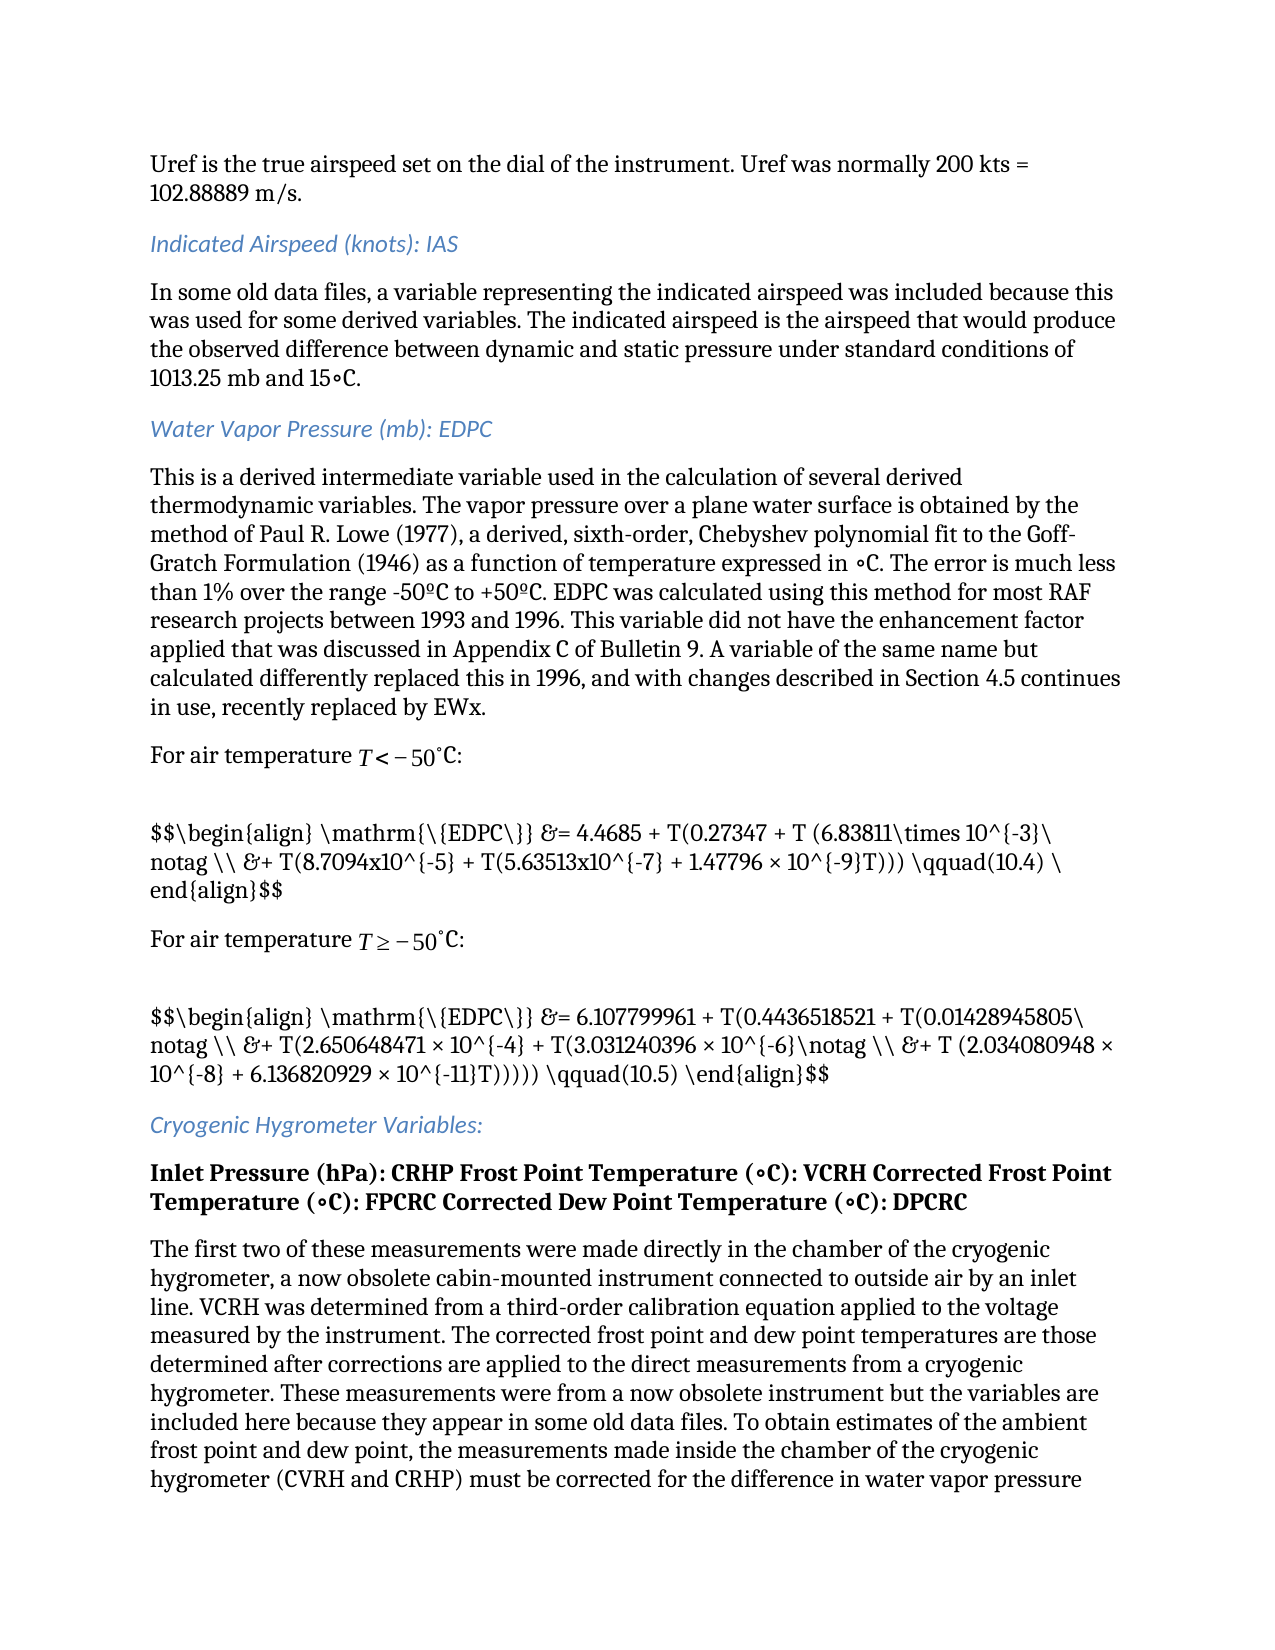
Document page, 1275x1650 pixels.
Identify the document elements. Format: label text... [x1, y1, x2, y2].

text $$\begin{align} \mathrm{\{EDPC\}} &= 4.4685 + T(0.27347 + T (6.83811\times 10^{-3}\notag \\ &+ T(8.7094x10^{-5} + T(5.63513x10^{-7} + 1.47796 × 10^{-9}T))) \qquad(10.4) \end{align}$$ [150, 819, 1125, 905]
text In some old data files, a variable representing the indicated airspeed was included because this was used for some derived variables. The indicated airspeed is the airspeed that would produce the observed difference between dynamic and static pressure under standard conditions of 1013.25 mb and 15∘C. [150, 278, 1125, 393]
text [150, 150, 1125, 207]
text Inlet Pressure (hPa): CRHP Frost Point Temperature (∘C): VCRH Corrected Frost Point Temperature (∘C): FPCRC Corrected Dew Point Temperature (∘C): DPCRC [150, 1159, 1125, 1216]
text This is a derived intermediate variable used in the calculation of several derived thermodynamic variables. The vapor pressure over a plane water surface is obtained by the method of Paul R. Lowe (1977), a derived, sixth-order, Chebyshev polynomial fit to the Goff-Gratch Formulation (1946) as a function of temperature expressed in ∘C. The error is much less than 1% over the range -50ºC to +50ºC. EDPC was calculated using this method for most RAF research projects between 1993 and 1996. This variable did not have the enhancement factor applied that was discussed in Appendix C of Bulletin 9. A variable of the same name but calculated differently replaced this in 1996, and with changes described in Section 4.5 continues in use, recently replaced by EWx. [150, 463, 1125, 721]
subtitle Indicated Airspeed (knots): IAS [150, 228, 1125, 259]
text For air temperature C: [150, 924, 1125, 984]
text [150, 1235, 1125, 1494]
text For air temperature C: [150, 740, 1125, 800]
subtitle Cryogenic Hygrometer Variables: [150, 1109, 1125, 1140]
text $$\begin{align} \mathrm{\{EDPC\}} &= 6.107799961 + T(0.4436518521 + T(0.01428945805\notag \\ &+ T(2.650648471 × 10^{-4} + T(3.031240396 × 10^{-6}\notag \\ &+ T (2.034080948 × 10^{-8} + 6.136820929 × 10^{-11}T))))) \qquad(10.5) \end{align}$$ [150, 1002, 1125, 1089]
subtitle Water Vapor Pressure (mb): EDPC [150, 413, 1125, 444]
